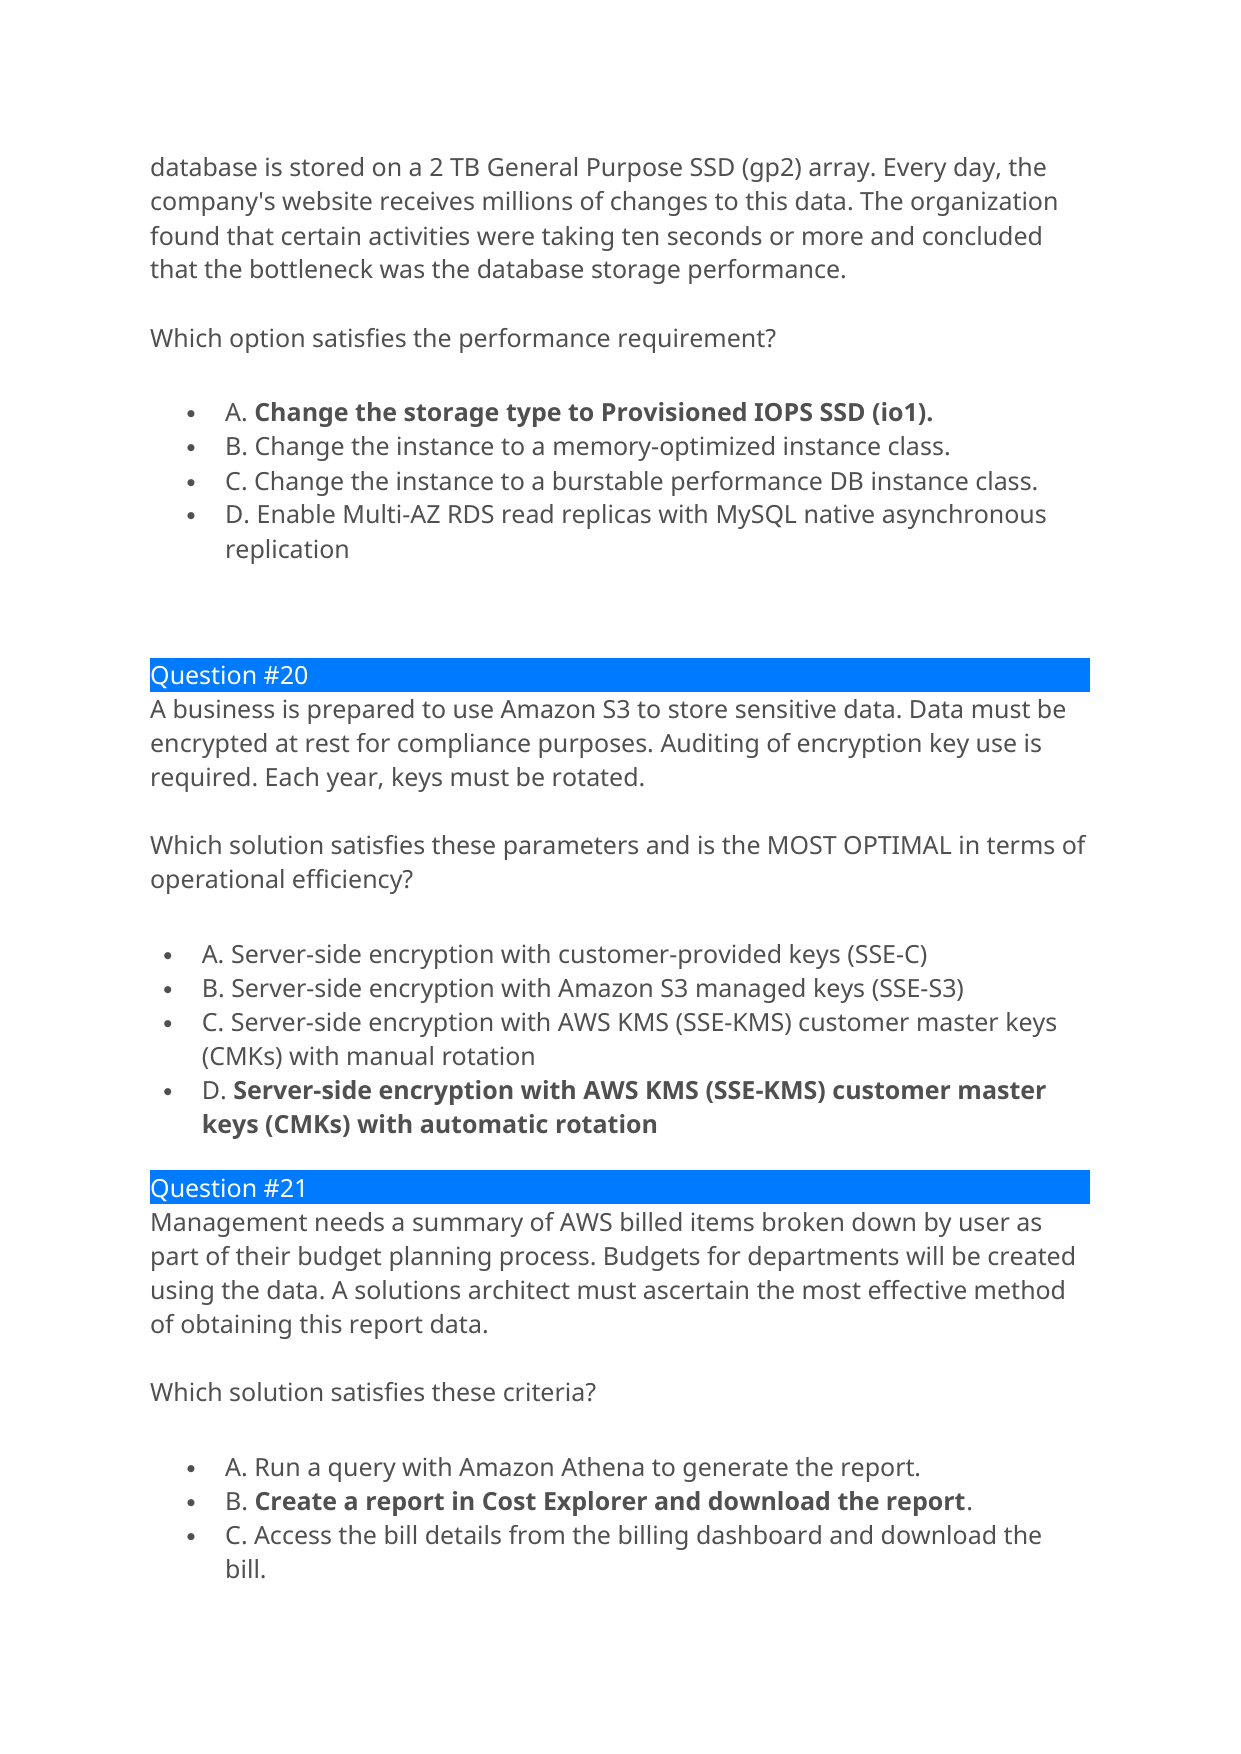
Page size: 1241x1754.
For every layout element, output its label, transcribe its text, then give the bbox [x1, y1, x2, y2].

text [150, 150, 1090, 354]
list A. Run a query with Amazon Athena to generate the report. [187, 1449, 1090, 1483]
list D. Server-side encryption with AWS KMS (SSE-KMS) customer master keys (CMKs) with automatic rotation [164, 1073, 1090, 1141]
text Question #21 [150, 1170, 1090, 1204]
list D. Enable Multi-AZ RDS read replicas with MySQL native asynchronous replication [187, 497, 1090, 565]
list C. Server-side encryption with AWS KMS (SSE-KMS) customer master keys (CMKs) with manual rotation [164, 1005, 1090, 1073]
list C. Change the instance to a burstable performance DB instance class. [187, 463, 1090, 497]
list A. Server-side encryption with customer-provided keys (SSE-C) [164, 937, 1090, 971]
list A. Change the storage type to Provisioned IOPS SSD (io1). [187, 395, 1090, 429]
list B. Change the instance to a memory-optimized instance class. [187, 429, 1090, 463]
text Management needs a summary of AWS billed items broken down by user as part of their budget planning process. Budgets for departments will be created using the data. A solutions architect must ascertain the most effective method of obtaining this report data. Which solution satisfies these criteria? [150, 1204, 1090, 1409]
text Question #20 [150, 658, 1090, 692]
list B. Server-side encryption with Amazon S3 managed keys (SSE-S3) [164, 971, 1090, 1005]
list C. Access the bill details from the billing dashboard and download the bill. [187, 1517, 1090, 1586]
text A business is prepared to use Amazon S3 to store sensitive data. Data must be encrypted at rest for compliance purposes. Auditing of encryption key use is required. Each year, keys must be rotated. Which solution satisfies these parameters and is the MOST OPTIMAL in terms of operational efficiency? [150, 692, 1090, 896]
list B. Create a report in Cost Explorer and download the report. [187, 1483, 1090, 1517]
